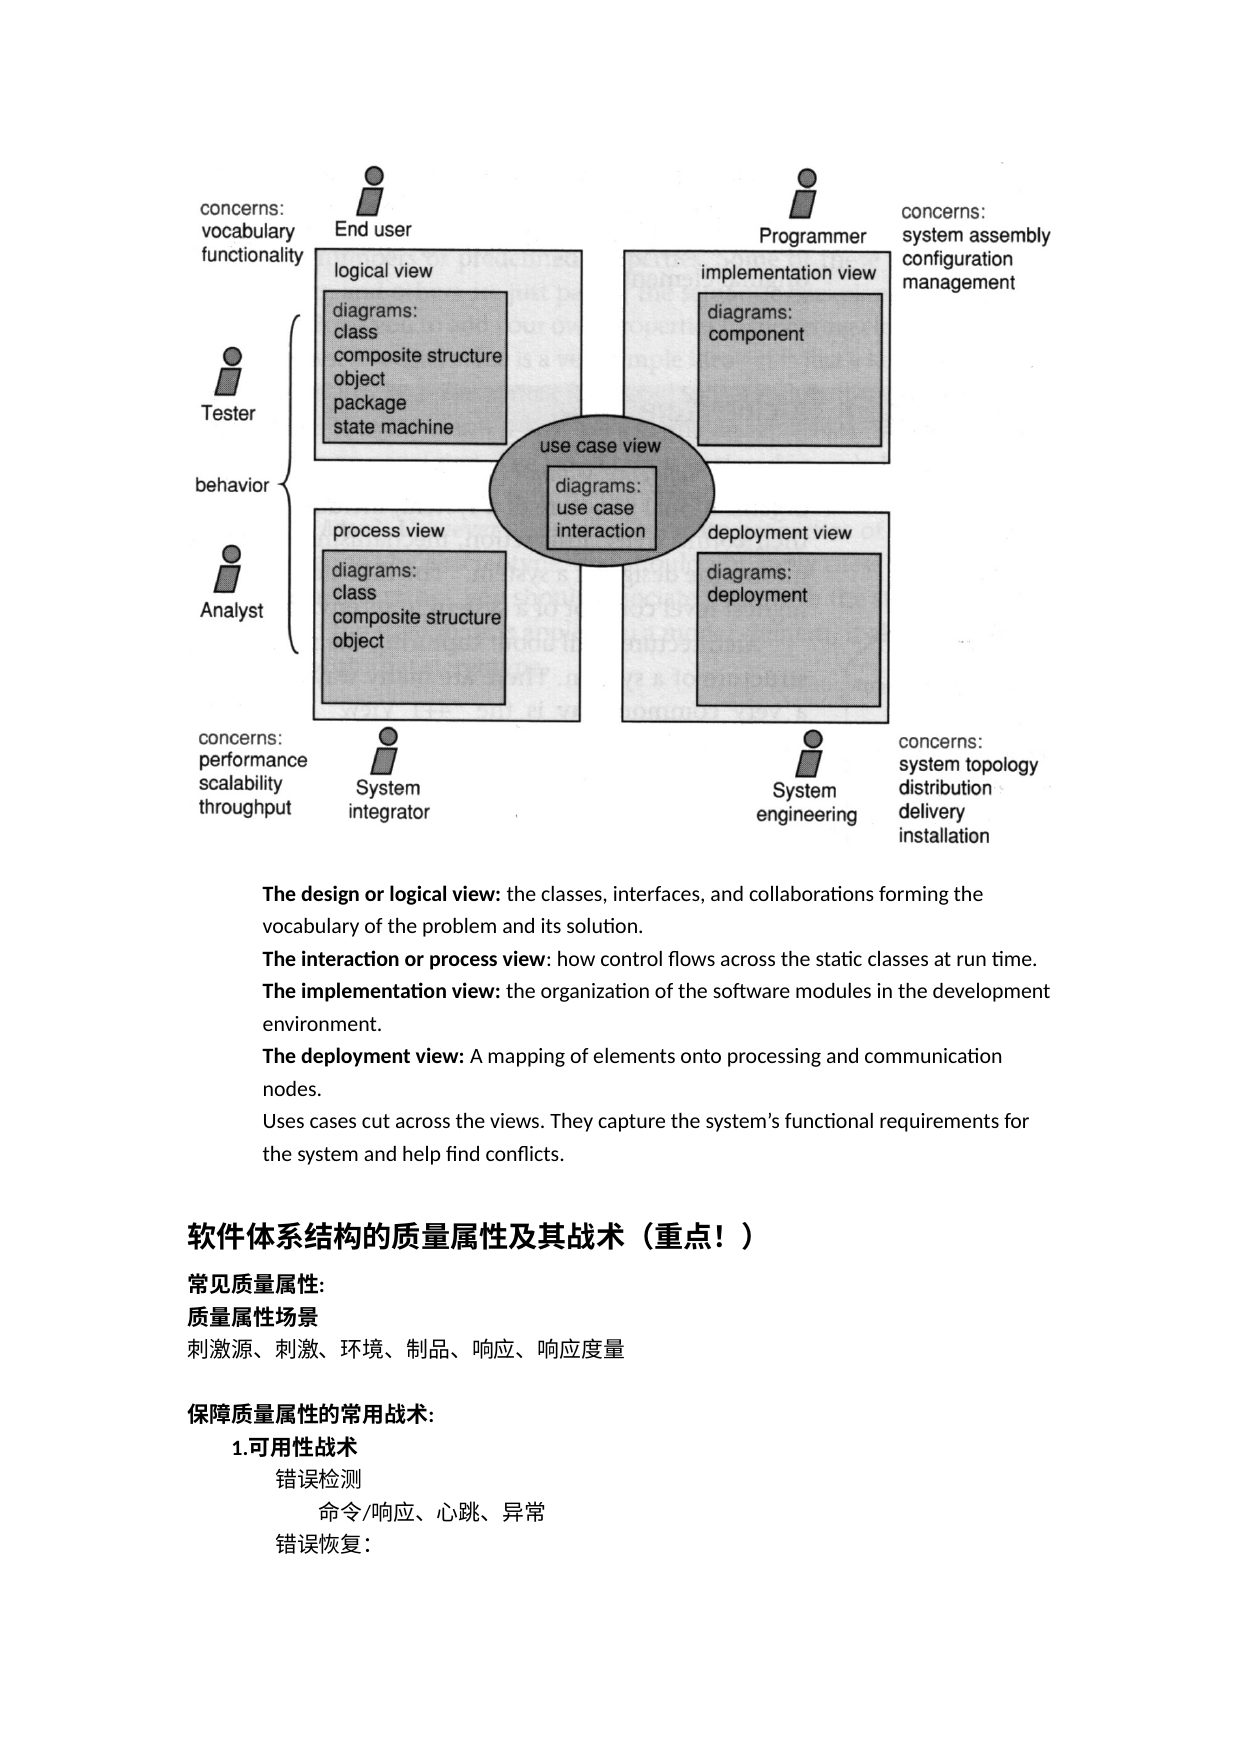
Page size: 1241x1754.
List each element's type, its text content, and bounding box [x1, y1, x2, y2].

text 1.可用性战术 [231, 1429, 1053, 1462]
text Uses cases cut across the views. They capture the system’s functional requirements for the system and help find conflicts. [262, 1104, 1053, 1169]
text 刺激源、刺激、环境、制品、响应、响应度量 [187, 1332, 1053, 1364]
text The implementation view: the organization of the software modules in the development environment. [262, 974, 1053, 1039]
text 错误恢复： [231, 1527, 1053, 1559]
text 命令/响应、心跳、异常 [231, 1494, 1053, 1527]
text The interaction or process view: how control flows across the static classes at run time. [262, 942, 1053, 974]
text The design or logical view: the classes, interfaces, and collaborations forming the vocabulary of the problem and its solution. [262, 877, 1053, 942]
text 常见质量属性: [187, 1267, 1053, 1299]
text 软件体系结构的质量属性及其战术（重点！） [187, 1202, 1053, 1267]
text 质量属性场景 [187, 1299, 1053, 1332]
text The deployment view: A mapping of elements onto processing and communication nodes. [262, 1039, 1053, 1104]
picture [187, 162, 1053, 850]
text 保障质量属性的常用战术: [187, 1397, 1053, 1429]
text 错误检测 [231, 1462, 1053, 1494]
